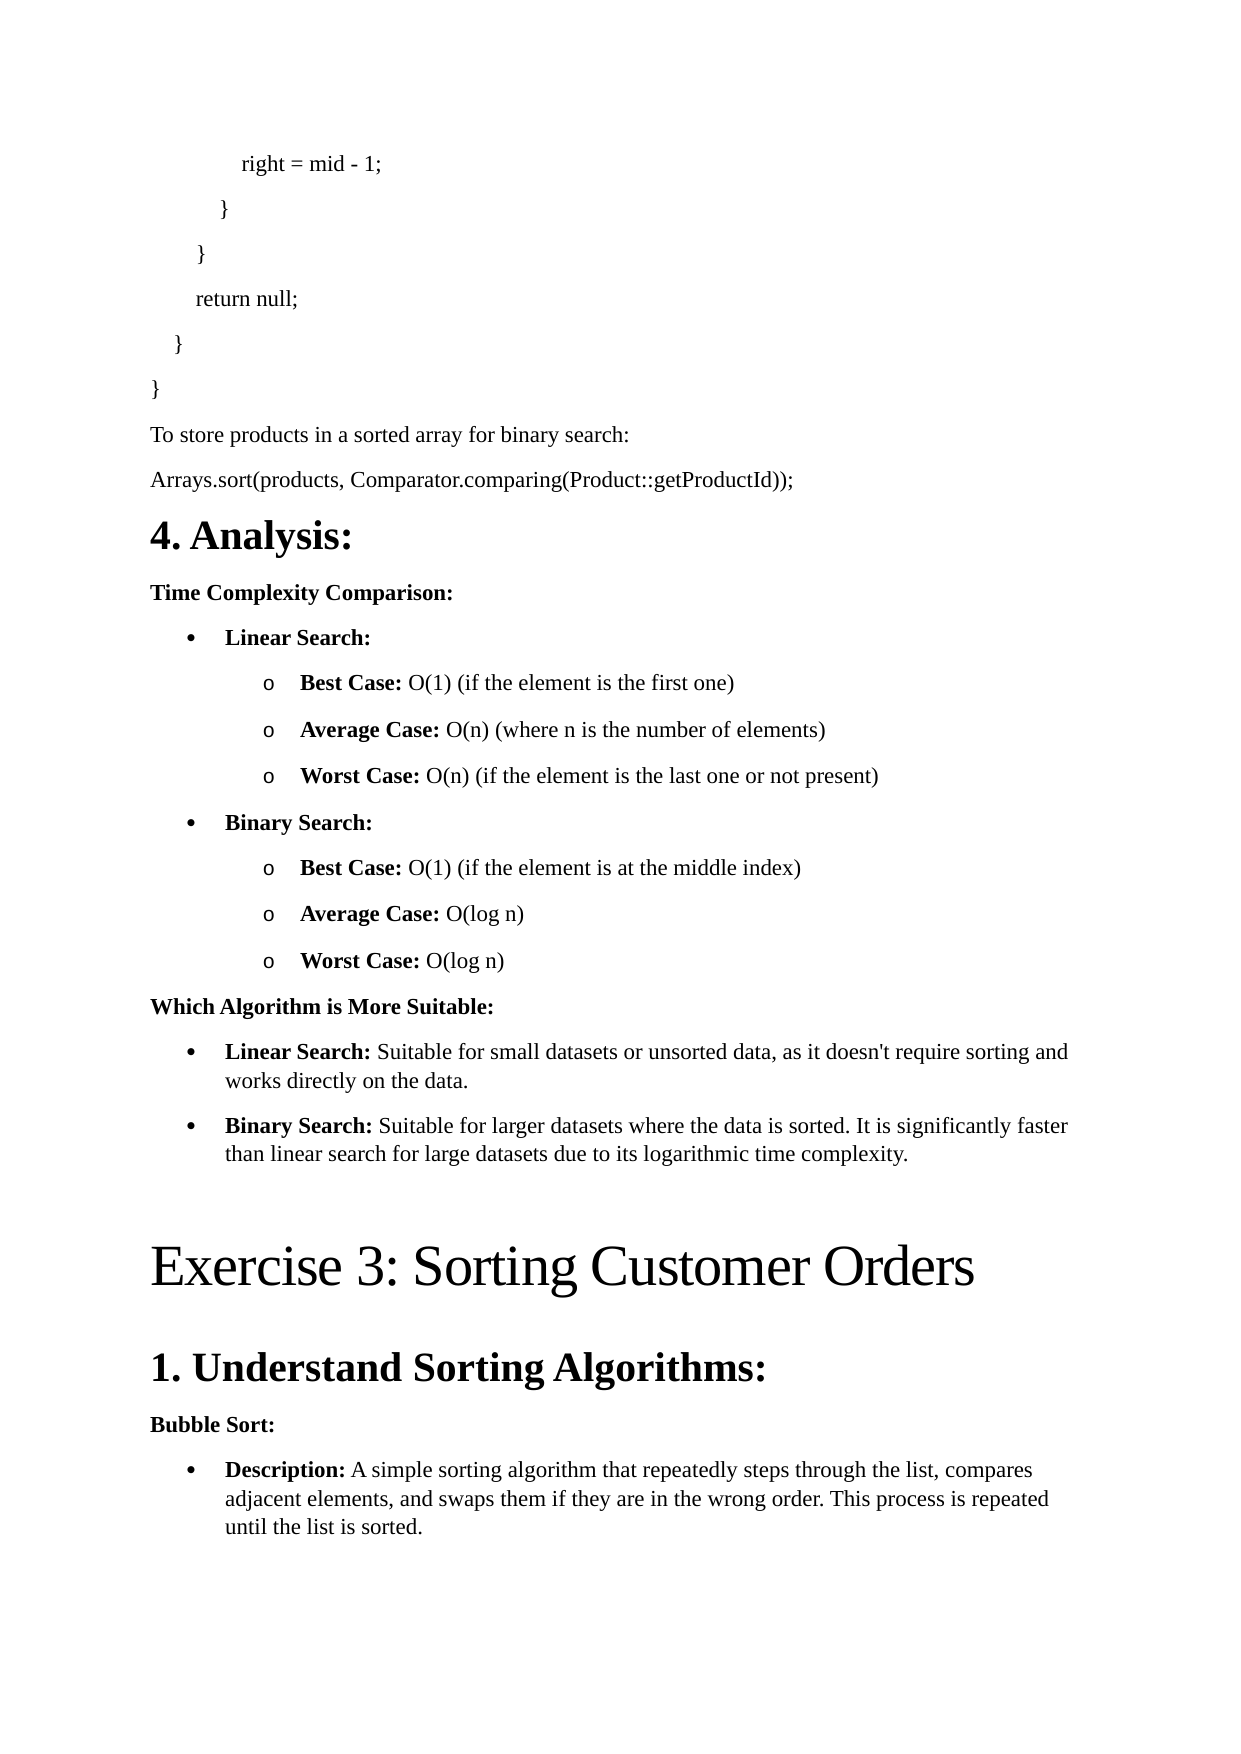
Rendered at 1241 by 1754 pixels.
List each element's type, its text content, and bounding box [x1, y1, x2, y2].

list Worst Case: O(n) (if the element is the last one or not present) [262, 762, 1090, 790]
list Best Case: O(1) (if the element is the first one) [262, 669, 1090, 697]
list Description: A simple sorting algorithm that repeatedly steps through the list, compares adjacent elements, and swaps them if they are in the wrong order. This process is repeated until the list is sorted. [187, 1456, 1090, 1539]
list Binary Search: [187, 809, 1090, 835]
text Arrays.sort(products, Comparator.comparing(Product::getProductId)); [150, 466, 1090, 492]
list Average Case: O(n) (where n is the number of elements) [262, 716, 1090, 743]
text Bubble Sort: [150, 1411, 1090, 1437]
text } [150, 376, 1090, 402]
text Time Complexity Comparison: [150, 579, 1090, 606]
title Exercise 3: Sorting Customer Orders [150, 1231, 1090, 1298]
text Which Algorithm is More Suitable: [150, 993, 1090, 1019]
text 1. Understand Sorting Algorithms: [150, 1343, 1090, 1391]
list Worst Case: O(log n) [262, 947, 1090, 974]
text } [150, 330, 1090, 357]
list Binary Search: Suitable for larger datasets where the data is sorted. It is significantly faster than linear search for large datasets due to its logarithmic time complexity. [187, 1112, 1090, 1167]
text To store products in a sorted array for binary search: [150, 421, 1090, 447]
list Average Case: O(log n) [262, 900, 1090, 928]
text right = mid - 1; [150, 150, 1090, 176]
text 4. Analysis: [150, 511, 1090, 559]
list Best Case: O(1) (if the element is at the middle index) [262, 854, 1090, 881]
text } [150, 195, 1090, 221]
list Linear Search: [187, 624, 1090, 651]
list Linear Search: Suitable for small datasets or unsorted data, as it doesn't require sorting and works directly on the data. [187, 1038, 1090, 1093]
text return null; [150, 285, 1090, 312]
text } [150, 240, 1090, 267]
